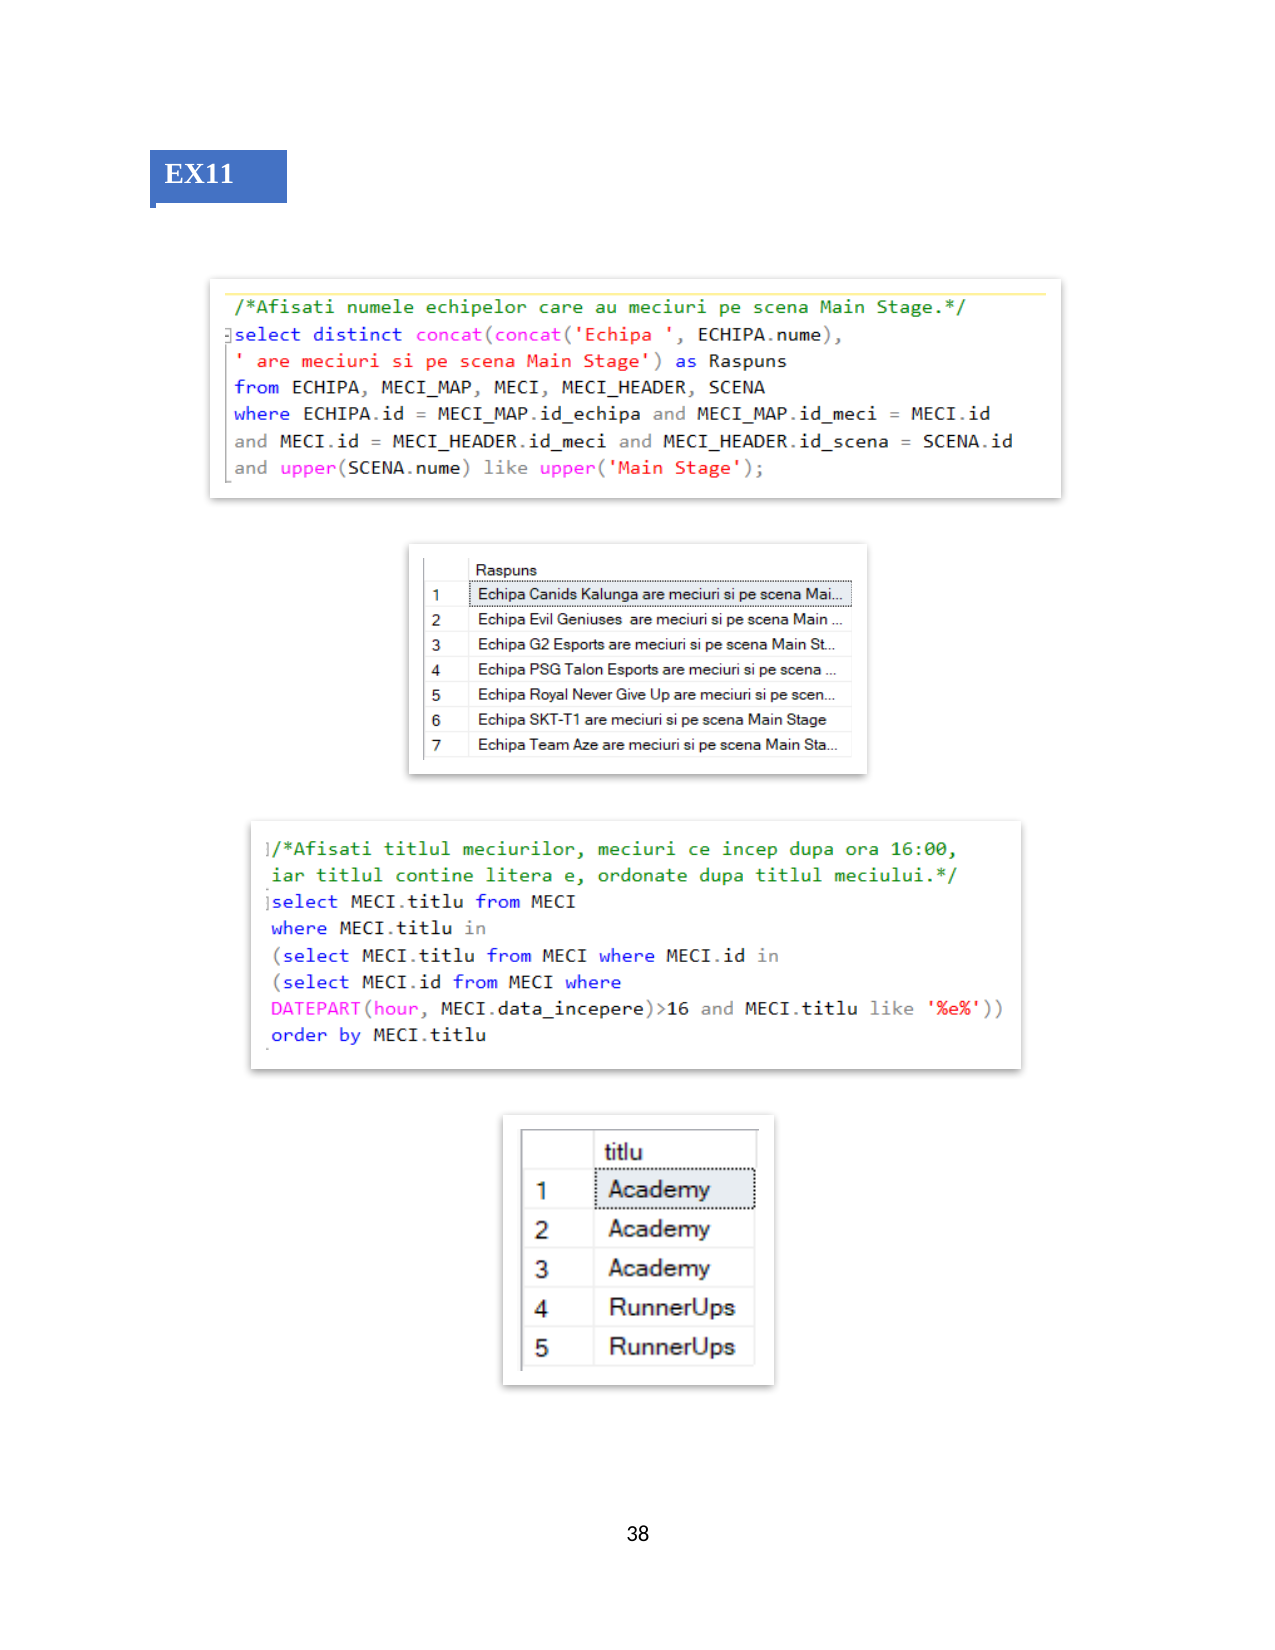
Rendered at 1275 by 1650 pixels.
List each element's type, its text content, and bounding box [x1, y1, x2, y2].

picture [517, 1129, 759, 1371]
picture [266, 836, 1007, 1055]
picture [423, 558, 852, 760]
table_header EX11 [156, 156, 287, 203]
picture [225, 293, 1046, 483]
